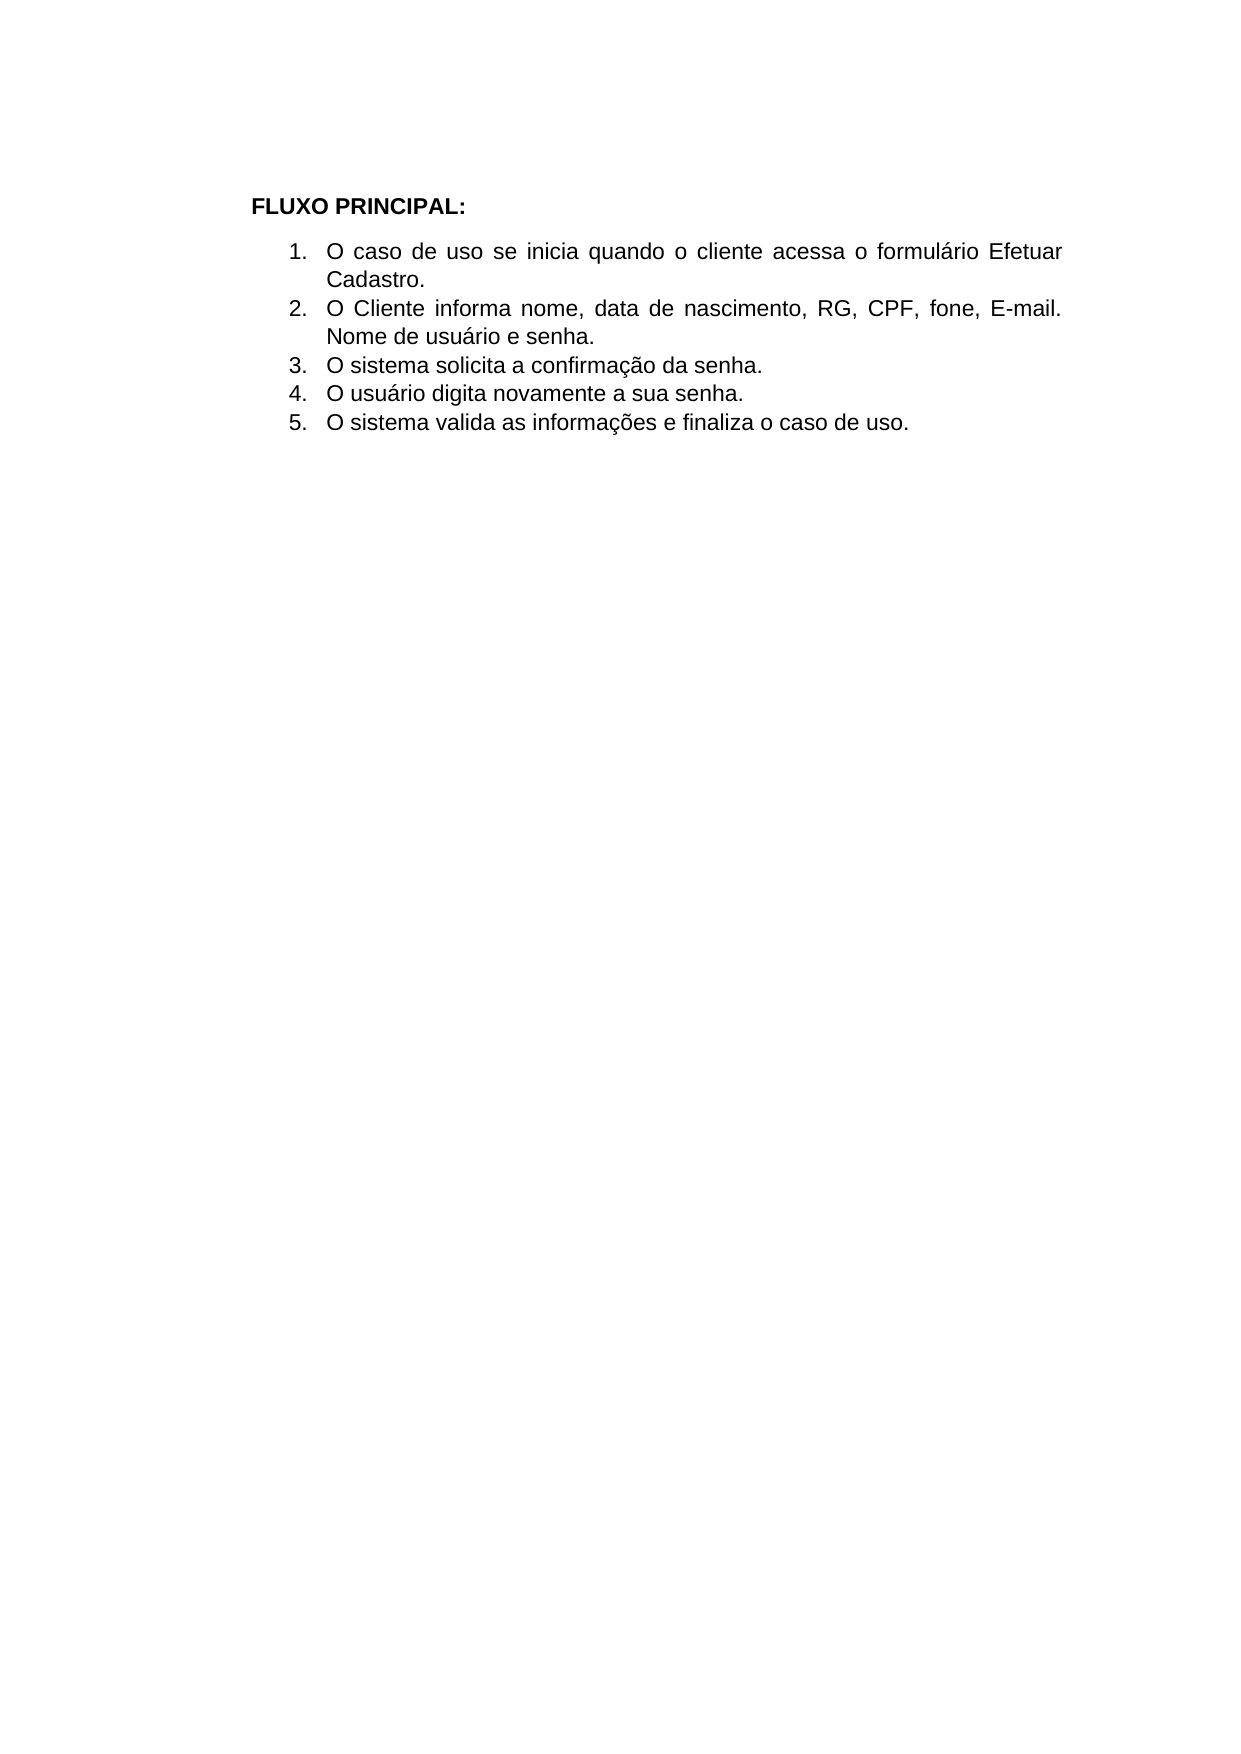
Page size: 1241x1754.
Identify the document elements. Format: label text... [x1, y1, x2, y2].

list O sistema solicita a confirmação da senha. [288, 352, 1063, 378]
text FLUXO PRINCIPAL: [251, 193, 1063, 219]
list O sistema valida as informações e finaliza o caso de uso. [288, 408, 1063, 435]
list O Cliente informa nome, data de nascimento, RG, CPF, fone, E-mail. Nome de usuário e senha. [288, 295, 1063, 349]
list O caso de uso se inicia quando o cliente acessa o formulário Efetuar Cadastro. [288, 238, 1063, 293]
list O usuário digita novamente a sua senha. [288, 380, 1063, 406]
